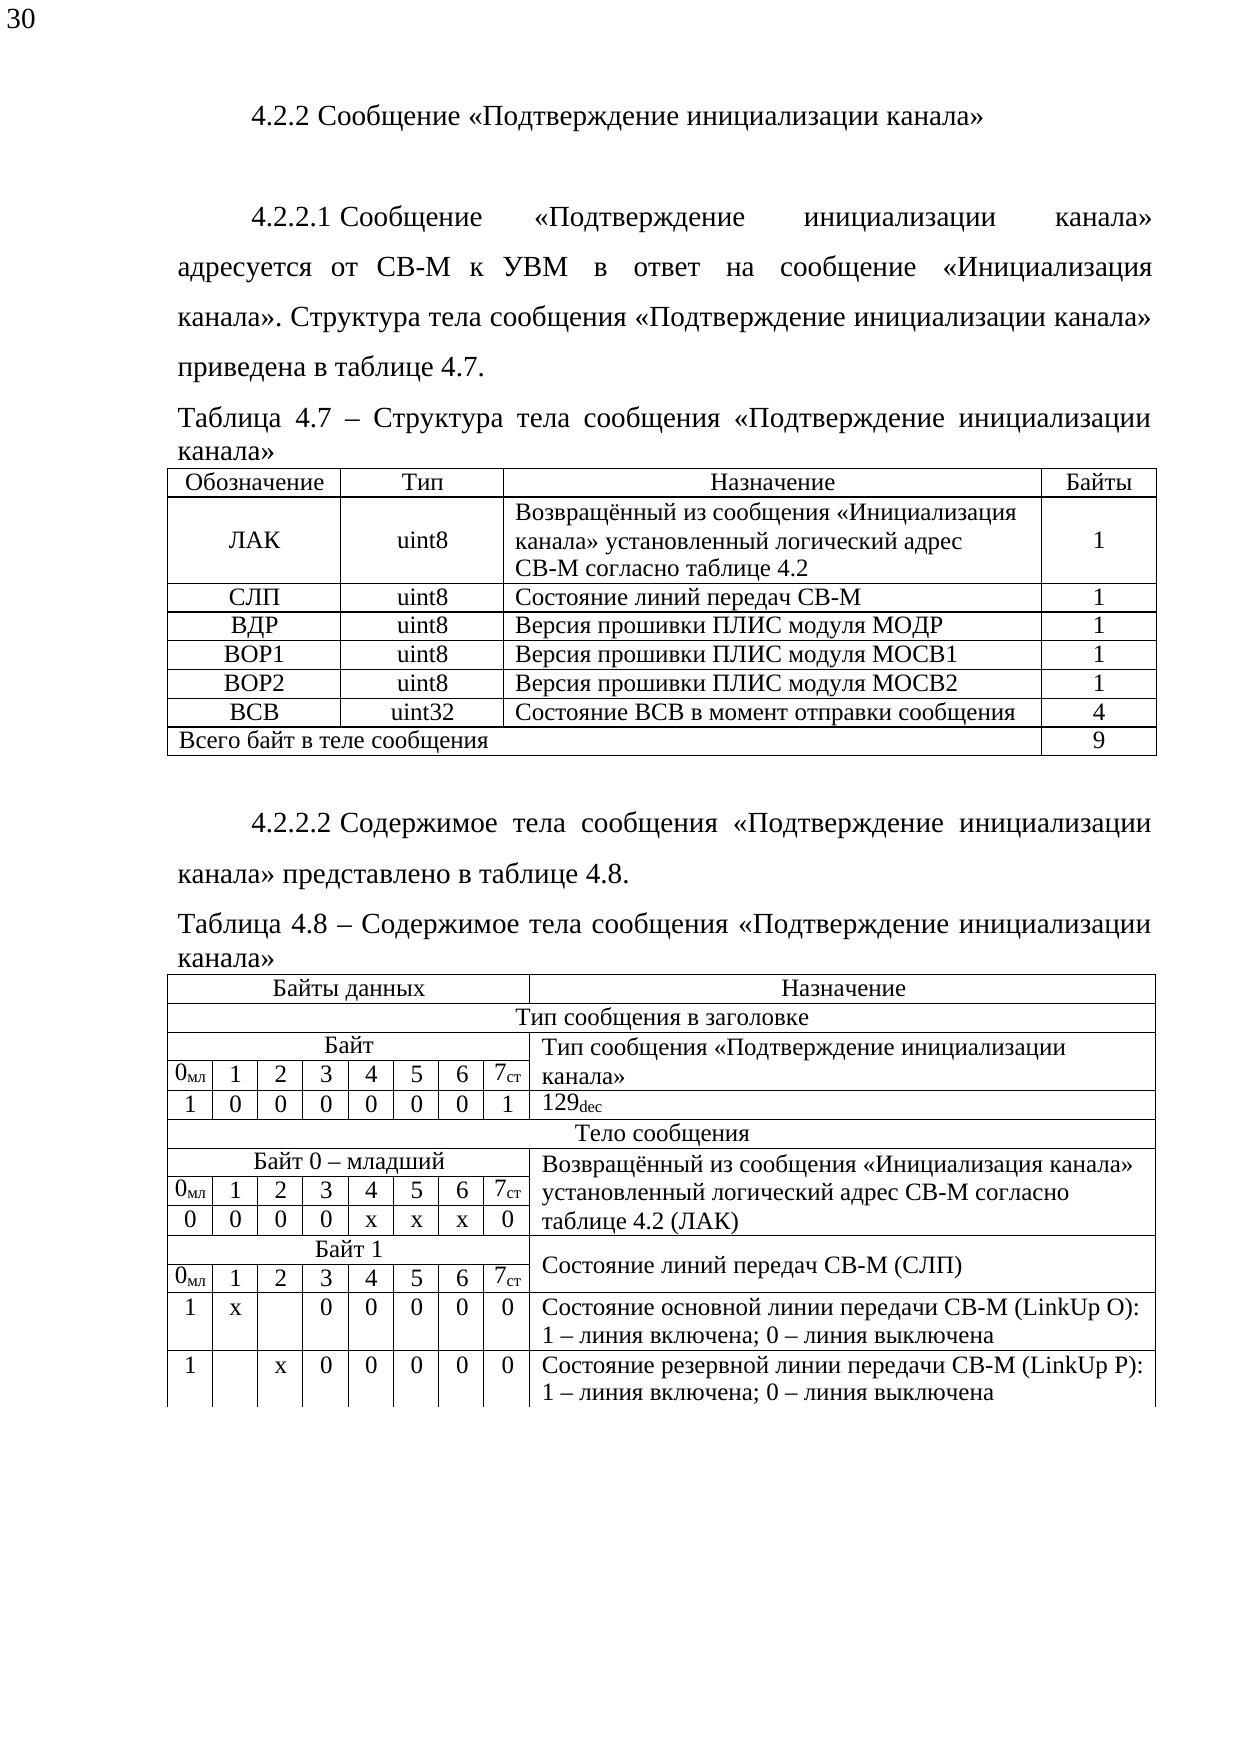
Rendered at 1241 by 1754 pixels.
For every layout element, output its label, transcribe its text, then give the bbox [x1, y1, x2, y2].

table_cell Состояние основной линии передачи СВ-М (LinkUp О): 1 – линия включена; 0 – линия выключена [530, 1293, 1155, 1350]
table_header Байты данных [168, 975, 529, 1003]
table_cell 0 [258, 1206, 302, 1235]
table_cell ВОР1 [168, 641, 340, 669]
table_cell 7ст [484, 1177, 529, 1205]
table_cell 0мл [168, 1177, 212, 1205]
table_cell 1 [484, 1091, 529, 1119]
table_cell 0 [349, 1091, 393, 1119]
table_cell 1 [168, 1091, 212, 1119]
table_cell 0 [349, 1293, 393, 1350]
table_cell 4 [349, 1265, 393, 1292]
table_cell [213, 1351, 257, 1407]
table_cell 1 [1042, 641, 1156, 669]
table_cell 0 [303, 1351, 348, 1407]
table_cell uint8 [341, 670, 503, 697]
table_cell Тело сообщения [168, 1120, 1155, 1147]
table_cell 1 [1042, 498, 1156, 583]
table_header Байты [1042, 469, 1156, 496]
table_cell 1 [1042, 584, 1156, 611]
table_cell 4 [349, 1061, 393, 1090]
table_cell 0 [303, 1293, 348, 1350]
table_cell 0 [439, 1091, 483, 1119]
table_cell 7ст [484, 1061, 529, 1090]
text Таблица 4.8 – Содержимое тела сообщения «Подтверждение инициализации канала» [177, 906, 1152, 973]
table_cell ЛАК [168, 498, 340, 583]
table_cell 0 [168, 1206, 212, 1235]
table_cell 0 [484, 1293, 529, 1350]
list Содержимое тела сообщения «Подтверждение инициализации канала» представлено в таблице 4.8. [177, 806, 1152, 889]
table_cell 1 [213, 1265, 257, 1292]
table_header Назначение [530, 975, 1155, 1003]
table_cell Состояние линий передач СВ-М [504, 584, 1041, 611]
table_cell 0 [349, 1351, 393, 1407]
table_cell 1 [168, 1293, 212, 1350]
table_header Назначение [504, 469, 1041, 496]
table_cell х [349, 1206, 393, 1235]
table_cell 0 [484, 1351, 529, 1407]
table_cell 9 [1042, 728, 1156, 755]
table_cell uint8 [341, 613, 503, 640]
table_cell 2 [258, 1265, 302, 1292]
table_cell х [394, 1206, 438, 1235]
table_cell 3 [303, 1177, 348, 1205]
text Таблица 4.7 – Структура тела сообщения «Подтверждение инициализации канала» [177, 400, 1152, 467]
table_cell 129dec [530, 1091, 1155, 1119]
table_cell 0 [213, 1206, 257, 1235]
table_cell uint8 [341, 498, 503, 583]
table_cell 6 [439, 1265, 483, 1292]
table_cell 1 [168, 1351, 212, 1407]
table_cell 1 [213, 1061, 257, 1090]
table_cell uint8 [341, 641, 503, 669]
table_cell Тип сообщения «Подтверждение инициализации канала» [530, 1033, 1155, 1090]
table_cell Версия прошивки ПЛИС модуля МОСВ1 [504, 641, 1041, 669]
table_cell ВОР2 [168, 670, 340, 697]
table_cell 0 [439, 1293, 483, 1350]
table_cell Состояние ВСВ в момент отправки сообщения [504, 699, 1041, 726]
table_cell [258, 1293, 302, 1350]
table_header Обозначение [168, 469, 340, 496]
table_cell Всего байт в теле сообщения [168, 728, 1041, 755]
table_cell СЛП [168, 584, 340, 611]
table_cell 6 [439, 1061, 483, 1090]
table_cell 2 [258, 1177, 302, 1205]
table_cell 0 [394, 1293, 438, 1350]
list Сообщение «Подтверждение инициализации канала» [251, 98, 1209, 131]
table_cell Состояние линий передач СВ-М (СЛП) [530, 1236, 1155, 1292]
table_cell Состояние резервной линии передачи СВ-М (LinkUp Р): 1 – линия включена; 0 – линия выключена [530, 1351, 1155, 1407]
table_cell 7ст [484, 1265, 529, 1292]
table_cell х [439, 1206, 483, 1235]
table_cell х [213, 1293, 257, 1350]
table_cell Байт [168, 1033, 529, 1060]
table_cell 0 [484, 1206, 529, 1235]
table_cell Возвращённый из сообщения «Инициализация канала» установленный логический адрес СВ-М согласно таблице 4.2 [504, 498, 1041, 583]
table_cell х [258, 1351, 302, 1407]
table_cell 0мл [168, 1265, 212, 1292]
table_cell 5 [394, 1265, 438, 1292]
table_cell 1 [1042, 613, 1156, 640]
table_cell 0 [303, 1091, 348, 1119]
table_cell 5 [394, 1061, 438, 1090]
table_cell 3 [303, 1265, 348, 1292]
table_cell Версия прошивки ПЛИС модуля МОДР [504, 613, 1041, 640]
table_cell 0 [258, 1091, 302, 1119]
table_cell ВДР [168, 613, 340, 640]
table_cell 1 [213, 1177, 257, 1205]
table_cell 2 [258, 1061, 302, 1090]
table_cell Возвращённый из сообщения «Инициализация канала» установленный логический адрес СВ-М согласно таблице 4.2 (ЛАК) [530, 1149, 1155, 1235]
table_cell Версия прошивки ПЛИС модуля МОСВ2 [504, 670, 1041, 697]
table_cell 4 [349, 1177, 393, 1205]
table_cell 0 [394, 1351, 438, 1407]
table_cell 3 [303, 1061, 348, 1090]
table_cell 6 [439, 1177, 483, 1205]
table_cell uint8 [341, 584, 503, 611]
table_cell 0 [394, 1091, 438, 1119]
table_cell 4 [1042, 699, 1156, 726]
table_cell 0мл [168, 1061, 212, 1090]
table_cell Байт 1 [168, 1236, 529, 1264]
table_cell Байт 0 – младший [168, 1149, 529, 1176]
table_cell 5 [394, 1177, 438, 1205]
table_cell 0 [303, 1206, 348, 1235]
table_cell 0 [213, 1091, 257, 1119]
table_cell 1 [1042, 670, 1156, 697]
table_header Тип [341, 469, 503, 496]
table_cell uint32 [341, 699, 503, 726]
list Сообщение «Подтверждение инициализации канала» адресуется от СВ-М к УВМ в ответ на сообщение «Инициализация канала». Структура тела сообщения «Подтверждение инициализации канала» приведена в таблице 4.7. [177, 199, 1152, 383]
table_cell 0 [439, 1351, 483, 1407]
table_cell ВСВ [168, 699, 340, 726]
table_cell Тип сообщения в заголовке [168, 1004, 1155, 1032]
